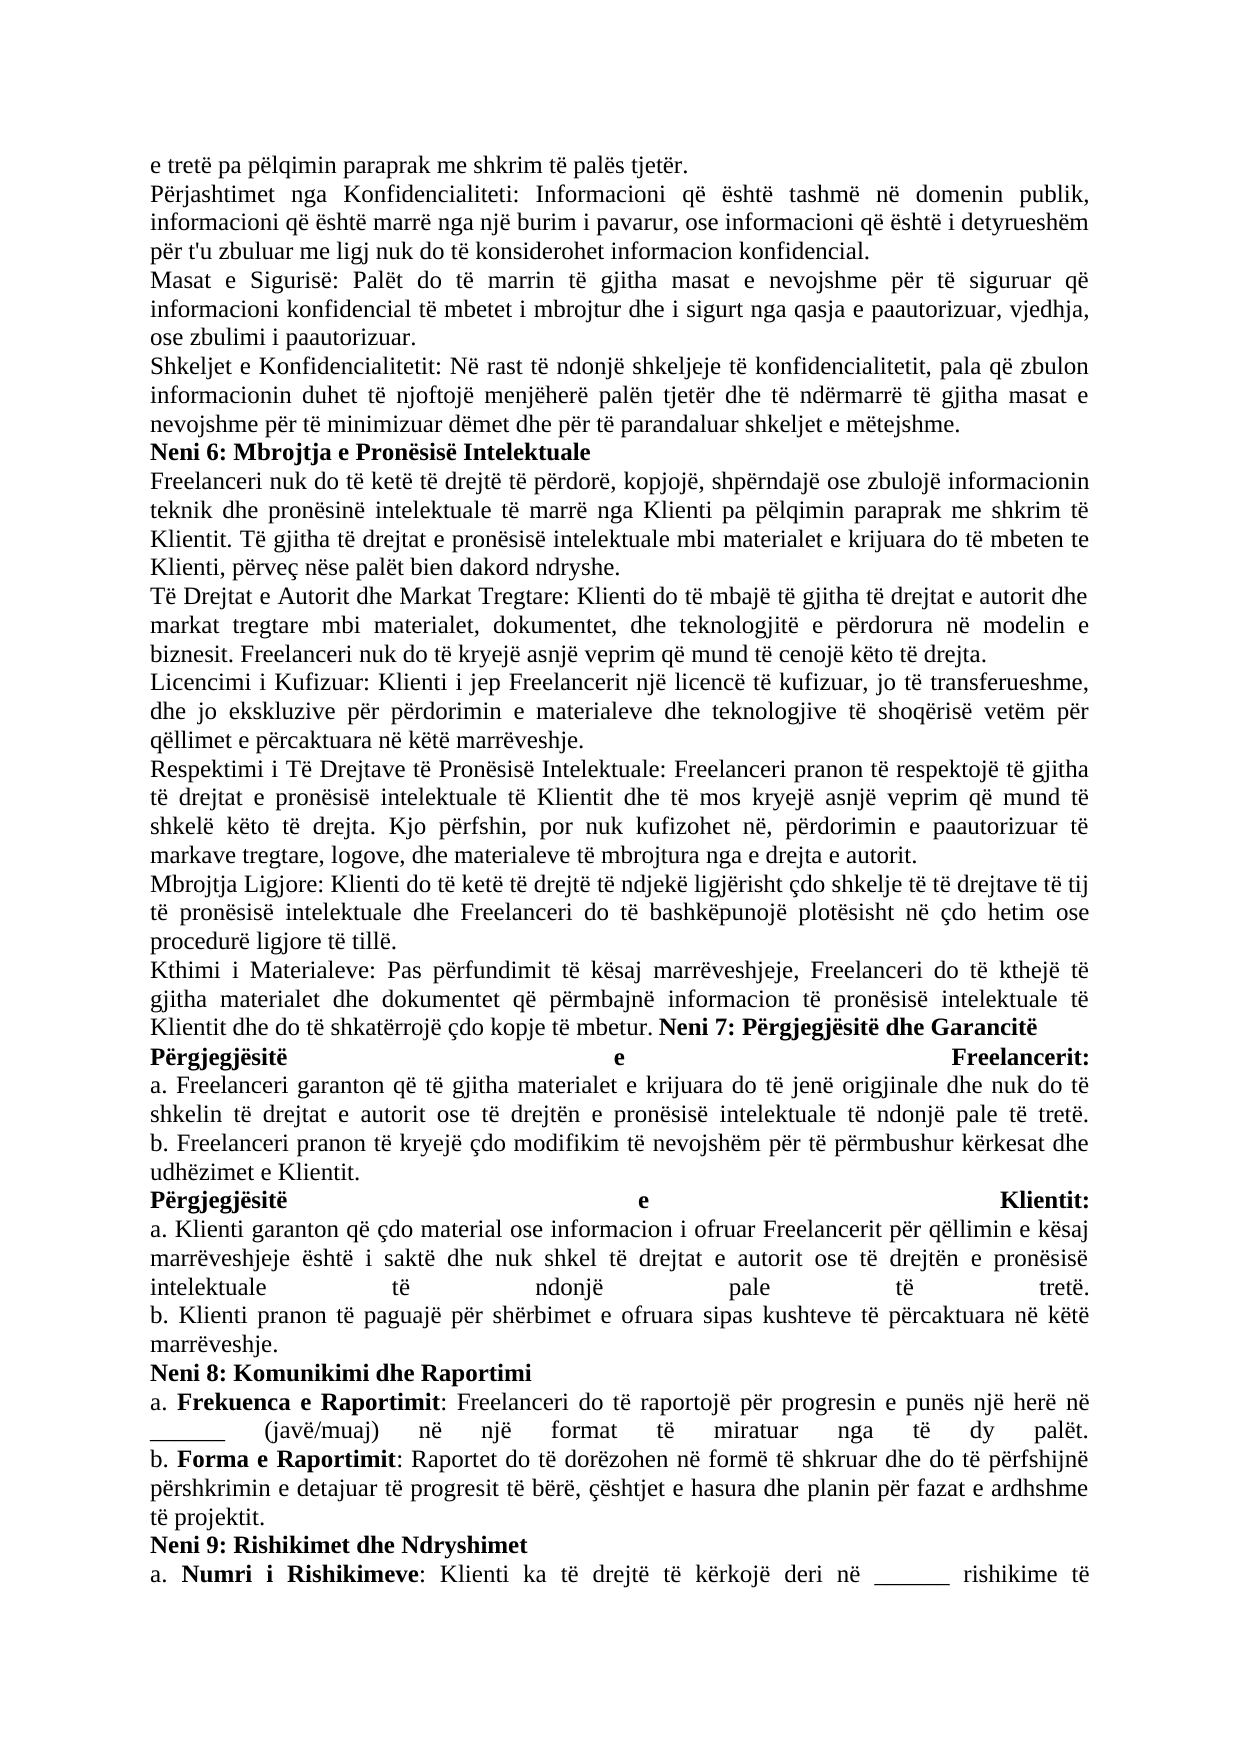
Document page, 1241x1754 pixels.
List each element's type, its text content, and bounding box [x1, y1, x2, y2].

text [150, 150, 1090, 179]
text Mbrojtja Ligjore: Klienti do të ketë të drejtë të ndjekë ligjërisht çdo shkelje të të drejtave të tij të pronësisë intelektuale dhe Freelanceri do të bashkëpunojë plotësisht në çdo hetim ose procedurë ligjore të tillë. [150, 869, 1090, 955]
text Freelanceri nuk do të ketë të drejtë të përdorë, kopjojë, shpërndajë ose zbulojë informacionin teknik dhe pronësinë intelektuale të marrë nga Klienti pa pëlqimin paraprak me shkrim të Klientit. Të gjitha të drejtat e pronësisë intelektuale mbi materialet e krijuara do të mbeten te Klienti, përveç nëse palët bien dakord ndryshe. [150, 466, 1090, 581]
text Licencimi i Kufizuar: Klienti i jep Freelancerit një licencë të kufizuar, jo të transferueshme, dhe jo ekskluzive për përdorimin e materialeve dhe teknologjive të shoqërisë vetëm për qëllimet e përcaktuara në këtë marrëveshje. [150, 667, 1090, 754]
text Respektimi i Të Drejtave të Pronësisë Intelektuale: Freelanceri pranon të respektojë të gjitha të drejtat e pronësisë intelektuale të Klientit dhe të mos kryejë asnjë veprim që mund të shkelë këto të drejta. Kjo përfshin, por nuk kufizohet në, përdorimin e paautorizuar të markave tregtare, logove, dhe materialeve të mbrojtura nga e drejta e autorit. [150, 754, 1090, 869]
text a. Frekuenca e Raportimit: Freelanceri do të raportojë për progresin e punës një herë në ______ (javë/muaj) në një format të miratuar nga të dy palët.b. Forma e Raportimit: Raportet do të dorëzohen në formë të shkruar dhe do të përfshijnë përshkrimin e detajuar të progresit të bërë, çështjet e hasura dhe planin për fazat e ardhshme të projektit. [150, 1387, 1090, 1530]
text Neni 8: Komunikimi dhe Raportimi [150, 1358, 1090, 1387]
text Masat e Sigurisë: Palët do të marrin të gjitha masat e nevojshme për të siguruar që informacioni konfidencial të mbetet i mbrojtur dhe i sigurt nga qasja e paautorizuar, vjedhja, ose zbulimi i paautorizuar. [150, 265, 1090, 351]
text Përjashtimet nga Konfidencialiteti: Informacioni që është tashmë në domenin publik, informacioni që është marrë nga një burim i pavarur, ose informacioni që është i detyrueshëm për t'u zbuluar me ligj nuk do të konsiderohet informacion konfidencial. [150, 179, 1090, 265]
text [150, 1559, 1090, 1588]
text Përgjegjësitë e Klientit:a. Klienti garanton që çdo material ose informacion i ofruar Freelancerit për qëllimin e kësaj marrëveshjeje është i saktë dhe nuk shkel të drejtat e autorit ose të drejtën e pronësisë intelektuale të ndonjë pale të tretë.b. Klienti pranon të paguajë për shërbimet e ofruara sipas kushteve të përcaktuara në këtë marrëveshje. [150, 1185, 1090, 1358]
text Neni 6: Mbrojtja e Pronësisë Intelektuale [150, 437, 1090, 466]
text Të Drejtat e Autorit dhe Markat Tregtare: Klienti do të mbajë të gjitha të drejtat e autorit dhe markat tregtare mbi materialet, dokumentet, dhe teknologjitë e përdorura në modelin e biznesit. Freelanceri nuk do të kryejë asnjë veprim që mund të cenojë këto të drejta. [150, 581, 1090, 667]
text Neni 9: Rishikimet dhe Ndryshimet [150, 1530, 1090, 1559]
text Kthimi i Materialeve: Pas përfundimit të kësaj marrëveshjeje, Freelanceri do të kthejë të gjitha materialet dhe dokumentet që përmbajnë informacion të pronësisë intelektuale të Klientit dhe do të shkatërrojë çdo kopje të mbetur. Neni 7: Përgjegjësitë dhe Garancitë [150, 955, 1090, 1042]
text Përgjegjësitë e Freelancerit:a. Freelanceri garanton që të gjitha materialet e krijuara do të jenë origjinale dhe nuk do të shkelin të drejtat e autorit ose të drejtën e pronësisë intelektuale të ndonjë pale të tretë.b. Freelanceri pranon të kryejë çdo modifikim të nevojshëm për të përmbushur kërkesat dhe udhëzimet e Klientit. [150, 1042, 1090, 1185]
text Shkeljet e Konfidencialitetit: Në rast të ndonjë shkeljeje të konfidencialitetit, pala që zbulon informacionin duhet të njoftojë menjëherë palën tjetër dhe të ndërmarrë të gjitha masat e nevojshme për të minimizuar dëmet dhe për të parandaluar shkeljet e mëtejshme. [150, 351, 1090, 437]
